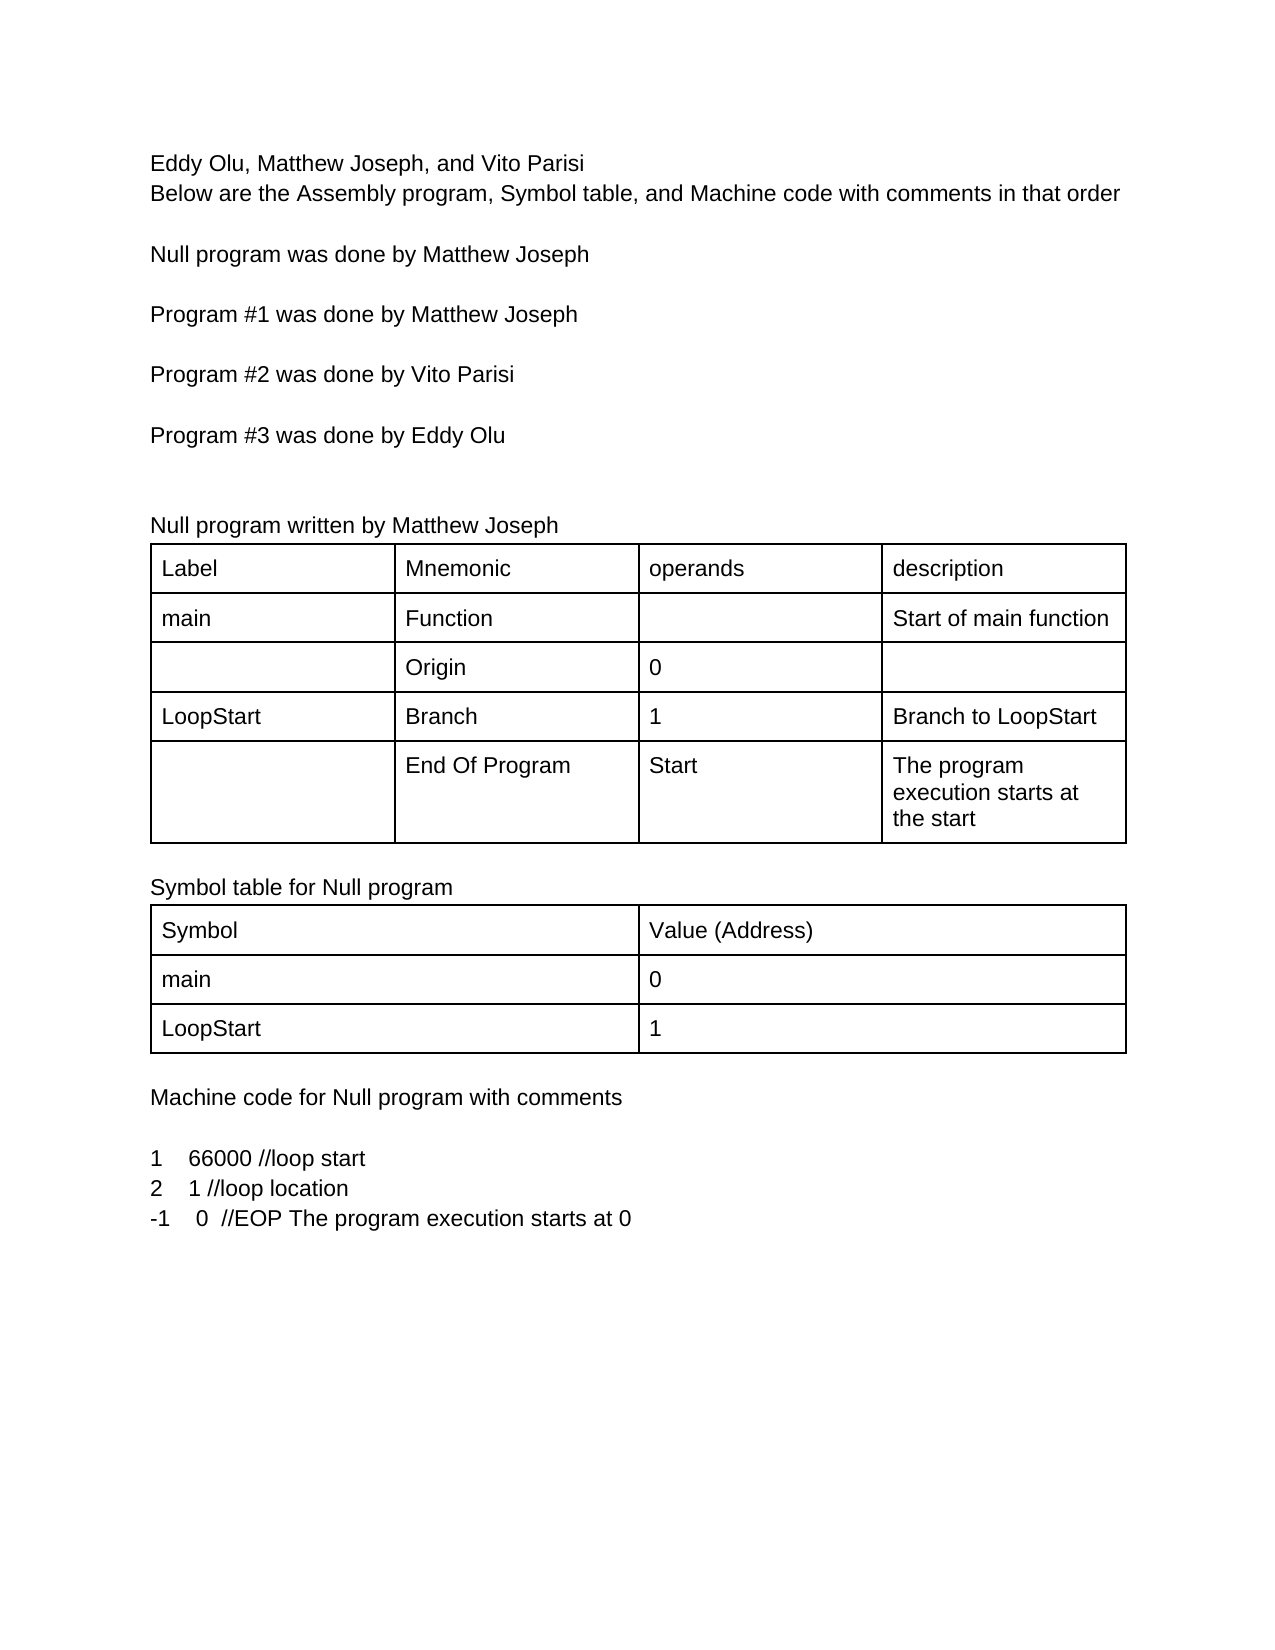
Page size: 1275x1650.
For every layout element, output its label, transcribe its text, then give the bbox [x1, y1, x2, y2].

text Program #1 was done by Matthew Joseph [150, 301, 1125, 327]
text Symbol table for Null program [150, 874, 1125, 900]
table_cell [640, 594, 881, 641]
table_header Label [152, 545, 394, 592]
table_cell LoopStart [152, 1005, 638, 1052]
table_cell Start of main function [883, 594, 1125, 641]
text Null program written by Matthew Joseph [150, 512, 1125, 539]
table_cell [152, 643, 394, 691]
table_cell 1 [640, 693, 881, 740]
table_cell Origin [396, 643, 638, 691]
table_header operands [640, 545, 881, 592]
text Null program was done by Matthew Joseph [150, 241, 1125, 267]
table_cell The program execution starts at the start [883, 742, 1125, 842]
table_header description [883, 545, 1125, 592]
text 1 66000 //loop start [150, 1145, 1125, 1171]
table_cell LoopStart [152, 693, 394, 740]
table_cell main [152, 956, 638, 1003]
text Program #2 was done by Vito Parisi [150, 361, 1125, 388]
text Eddy Olu, Matthew Joseph, and Vito Parisi [150, 150, 1125, 176]
table_header Mnemonic [396, 545, 638, 592]
text Program #3 was done by Eddy Olu [150, 422, 1125, 448]
table_cell 0 [640, 956, 1125, 1003]
table_header Value (Address) [640, 906, 1125, 953]
table_cell Start [640, 742, 881, 842]
table_cell main [152, 594, 394, 641]
text 2 1 //loop location [150, 1175, 1125, 1201]
text -1 0 //EOP The program execution starts at 0 [150, 1205, 1125, 1232]
table_cell 0 [640, 643, 881, 691]
text Machine code for Null program with comments [150, 1084, 1125, 1111]
table_cell End Of Program [396, 742, 638, 842]
table_cell Branch to LoopStart [883, 693, 1125, 740]
table_cell 1 [640, 1005, 1125, 1052]
text Below are the Assembly program, Symbol table, and Machine code with comments in that order [150, 180, 1125, 207]
table_cell [152, 742, 394, 842]
table_header Symbol [152, 906, 638, 953]
table_cell [883, 643, 1125, 691]
table_cell Branch [396, 693, 638, 740]
table_cell Function [396, 594, 638, 641]
